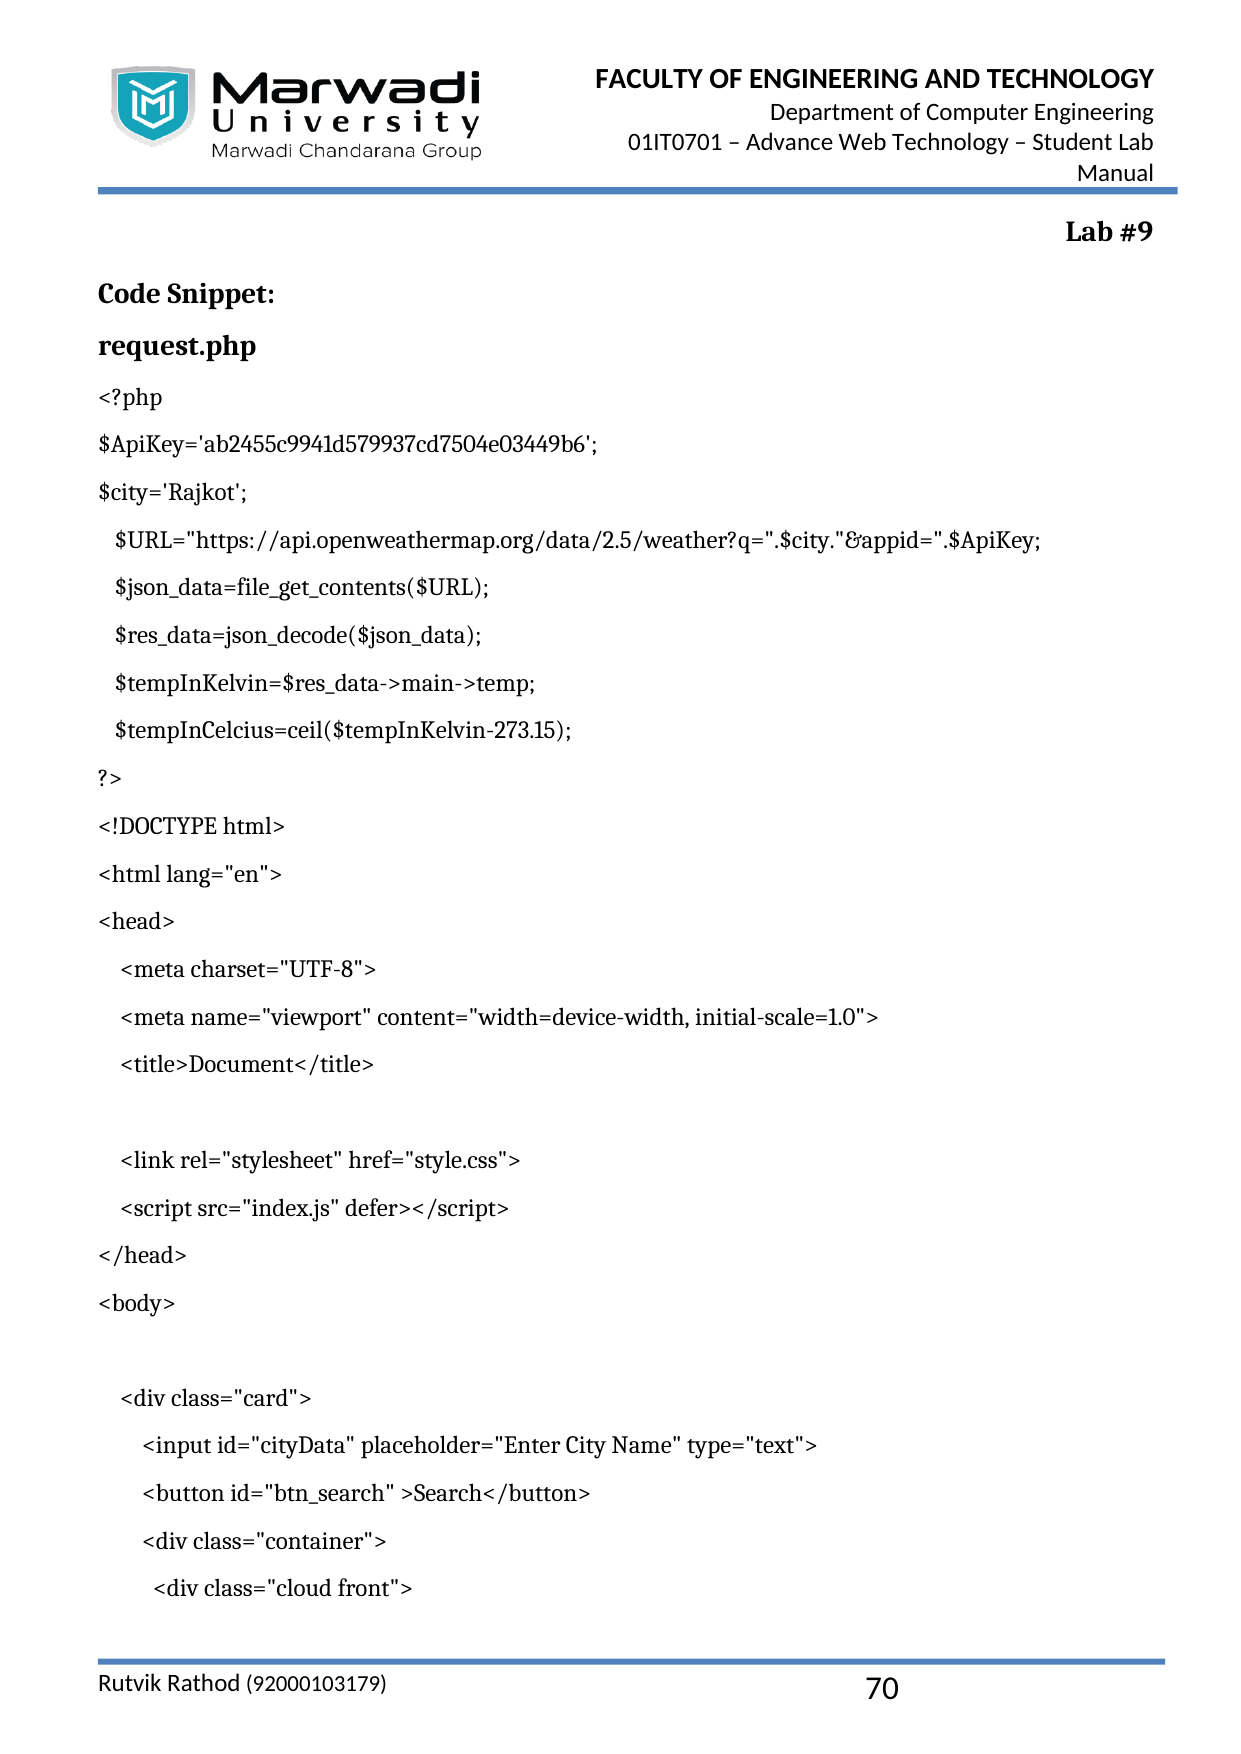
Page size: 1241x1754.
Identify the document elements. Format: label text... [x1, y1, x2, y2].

text <div class="container"> [98, 1527, 1165, 1555]
text <div class="card"> [98, 1383, 1165, 1412]
text $city='Rajkot'; [98, 478, 1165, 507]
text <!DOCTYPE html> [98, 812, 1165, 841]
text $tempInCelcius=ceil($tempInKelvin-273.15); [98, 716, 1165, 745]
text <link rel="stylesheet" href="style.css"> [98, 1146, 1165, 1174]
text request.php [98, 329, 1165, 363]
text Code Snippet: [98, 277, 1165, 310]
text <meta name="viewport" content="width=device-width, initial-scale=1.0"> [98, 1003, 1165, 1031]
text <title>Document</title> [98, 1050, 1165, 1079]
text $URL="https://api.openweathermap.org/data/2.5/weather?q=".$city."&appid=".$ApiKey; [98, 526, 1165, 554]
text <div class="cloud front"> [98, 1574, 1165, 1603]
text </head> [98, 1241, 1165, 1270]
text <input id="cityData" placeholder="Enter City Name" type="text"> [98, 1431, 1165, 1460]
text $ApiKey='ab2455c9941d579937cd7504e03449b6'; [98, 430, 1165, 459]
text ?> [98, 764, 1165, 793]
text <button id="btn_search" >Search</button> [98, 1479, 1165, 1508]
text <script src="index.js" defer></script> [98, 1193, 1165, 1222]
text $res_data=json_decode($json_data); [98, 621, 1165, 650]
text <html lang="en"> [98, 859, 1165, 888]
text <meta charset="UTF-8"> [98, 955, 1165, 984]
text <head> [98, 907, 1165, 936]
text <?php [98, 382, 1165, 411]
text $json_data=file_get_contents($URL); [98, 573, 1165, 602]
picture [109, 60, 505, 167]
text <body> [98, 1289, 1165, 1318]
text $tempInKelvin=$res_data->main->temp; [98, 669, 1165, 697]
